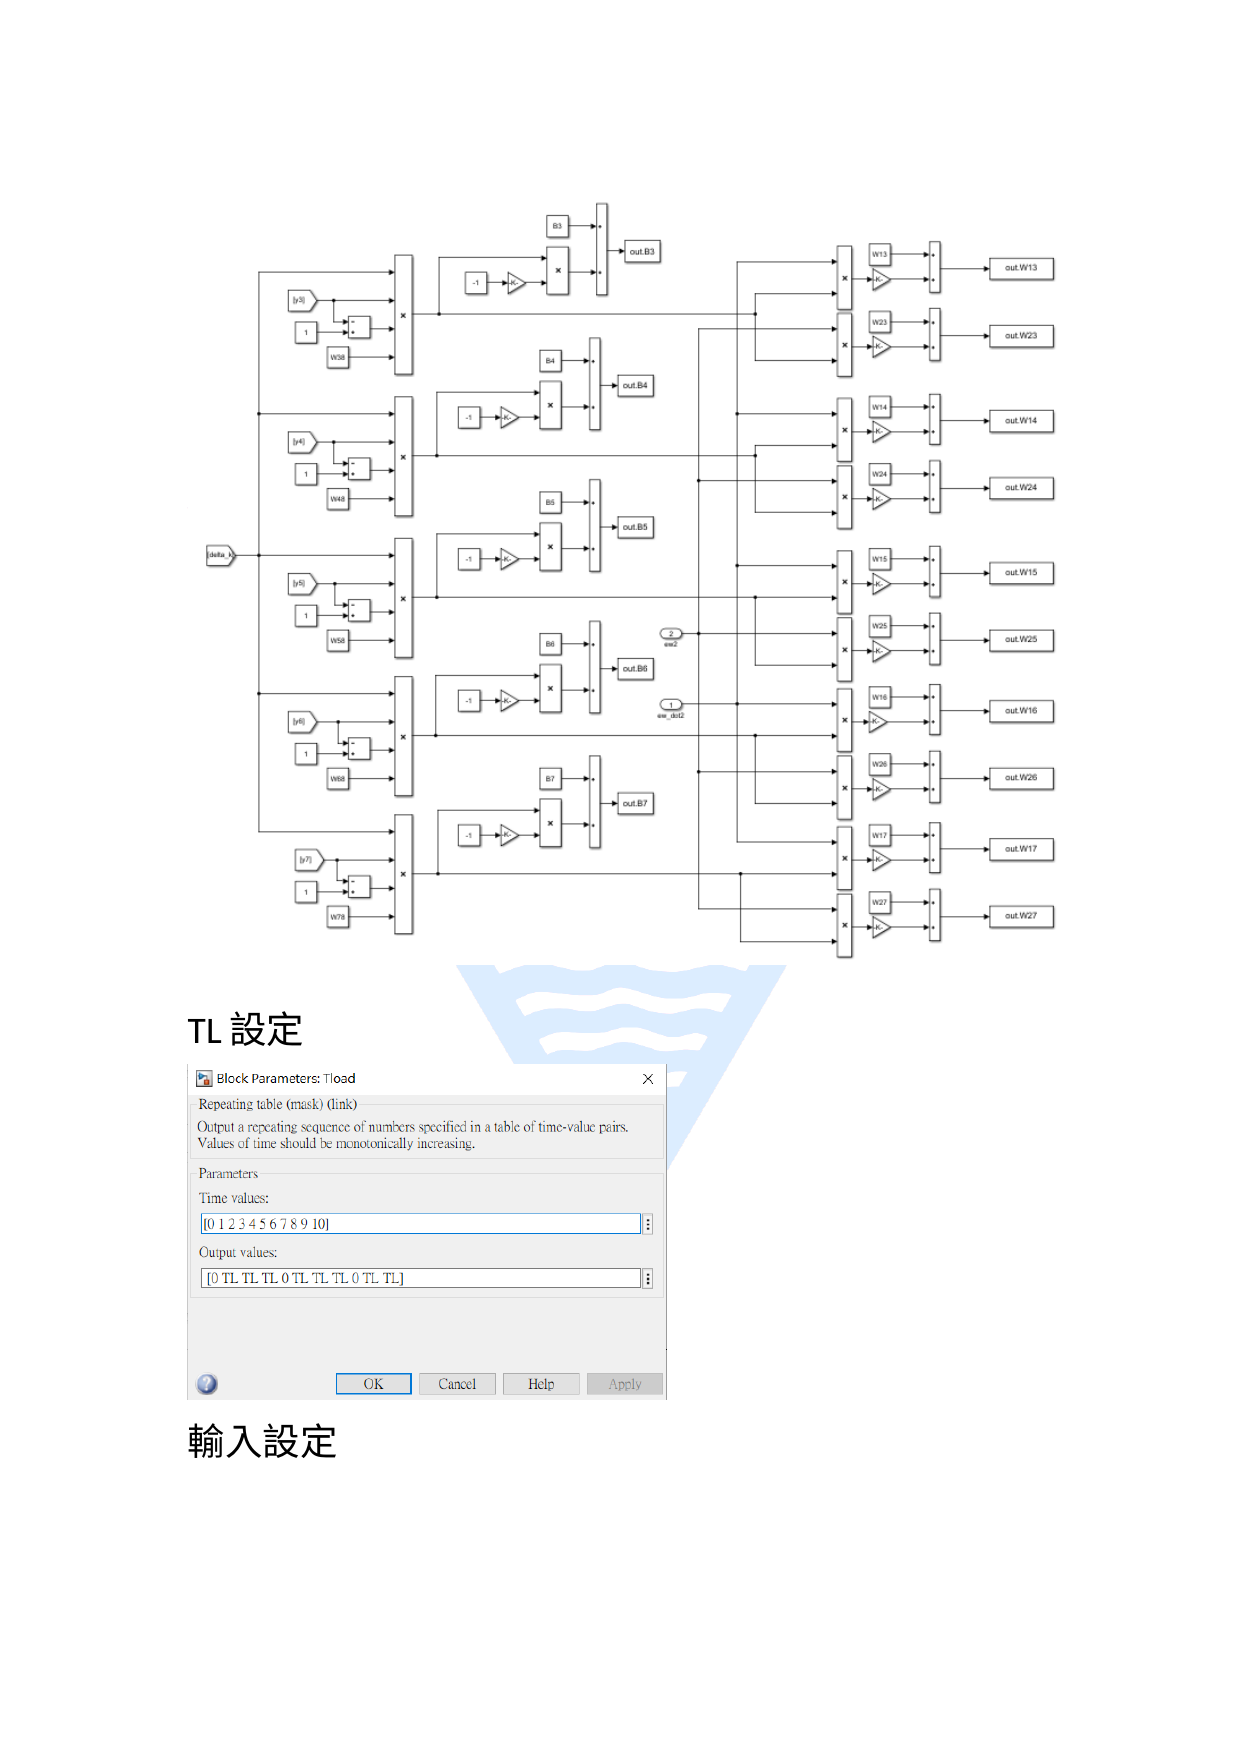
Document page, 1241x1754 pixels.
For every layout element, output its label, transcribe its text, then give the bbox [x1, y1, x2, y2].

text 輸入設定 [187, 1402, 1053, 1477]
text TL設定 [187, 989, 1053, 1064]
picture [187, 164, 1088, 965]
picture [187, 1064, 667, 1400]
